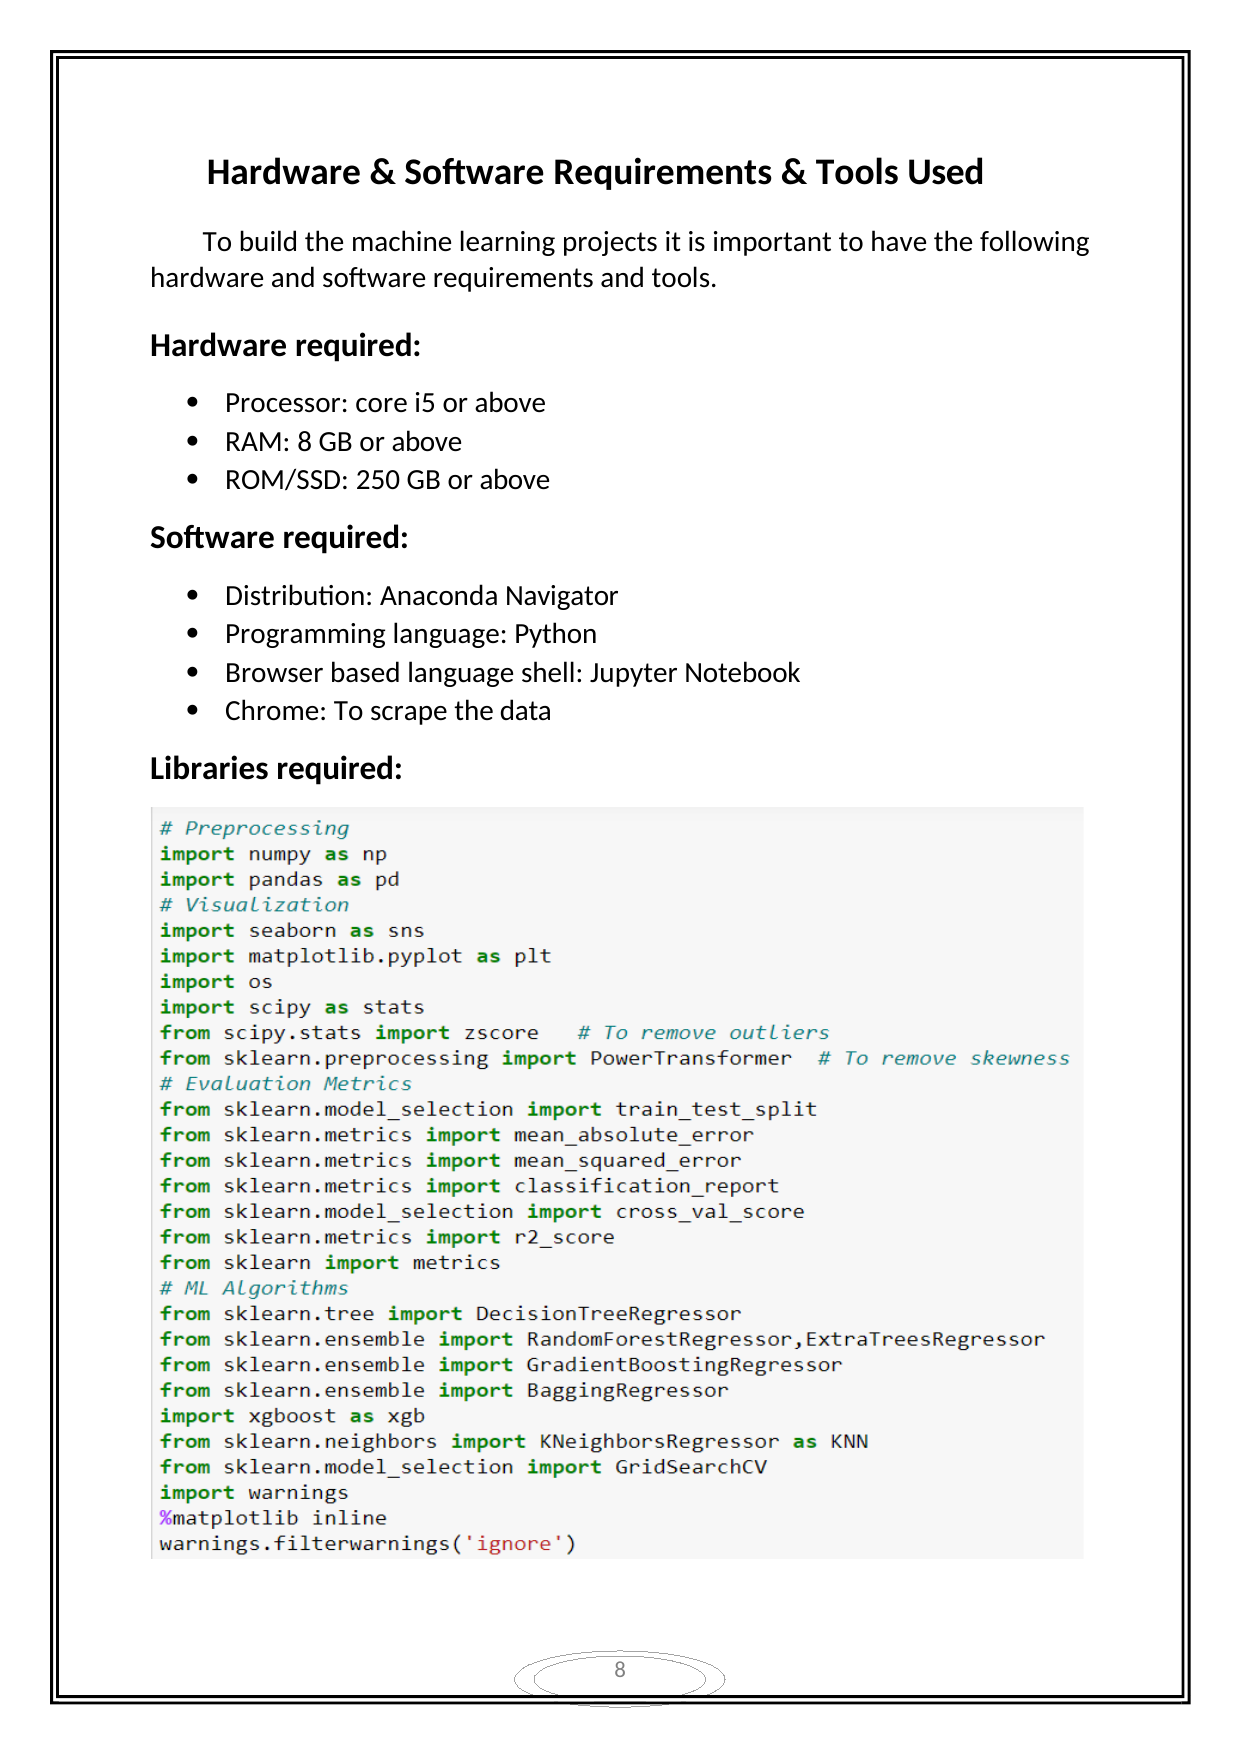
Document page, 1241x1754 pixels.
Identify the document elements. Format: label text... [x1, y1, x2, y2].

subtitle Hardware required: [150, 323, 1165, 364]
text To build the machine learning projects it is important to have the following hardware and software requirements and tools. [150, 223, 1165, 294]
list ROM/SSD: 250 GB or above [187, 461, 1165, 497]
subtitle Software required: [150, 516, 1165, 557]
subtitle Libraries required: [150, 747, 1165, 788]
text 8 [74, 1655, 1165, 1683]
list Distribution: Anaconda Navigator [187, 577, 1165, 613]
list Browser based language shell: Jupyter Notebook [187, 654, 1165, 689]
list Processor: core i5 or above [187, 384, 1165, 420]
list Chrome: To scrape the data [187, 692, 1165, 728]
subtitle Hardware & Software Requirements & Tools Used [150, 148, 1165, 194]
list RAM: 8 GB or above [187, 423, 1165, 458]
list Programming language: Python [187, 615, 1165, 651]
picture [150, 807, 1084, 1559]
